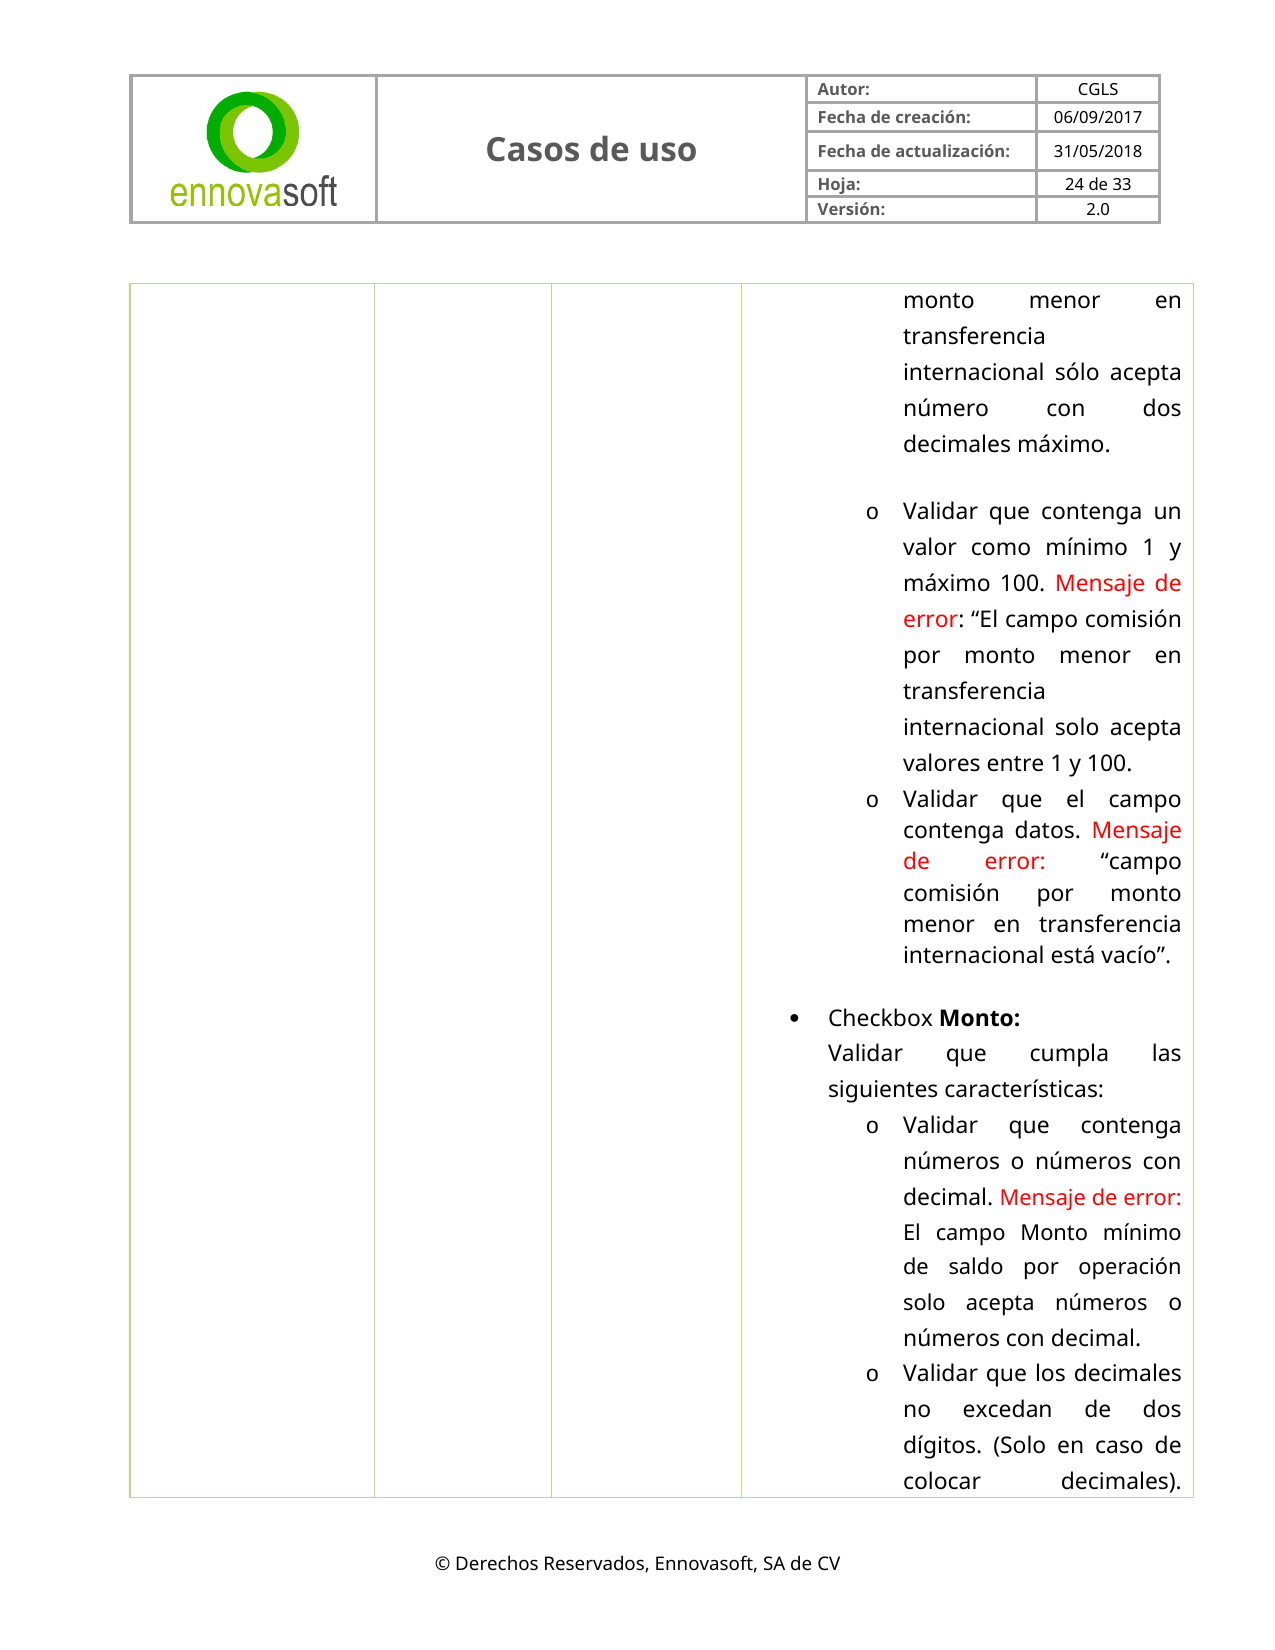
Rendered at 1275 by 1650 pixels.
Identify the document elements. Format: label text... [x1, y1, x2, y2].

table_cell [375, 284, 551, 1497]
table_cell 1 [552, 284, 741, 1497]
table_cell [131, 284, 374, 1497]
picture [170, 91, 337, 206]
